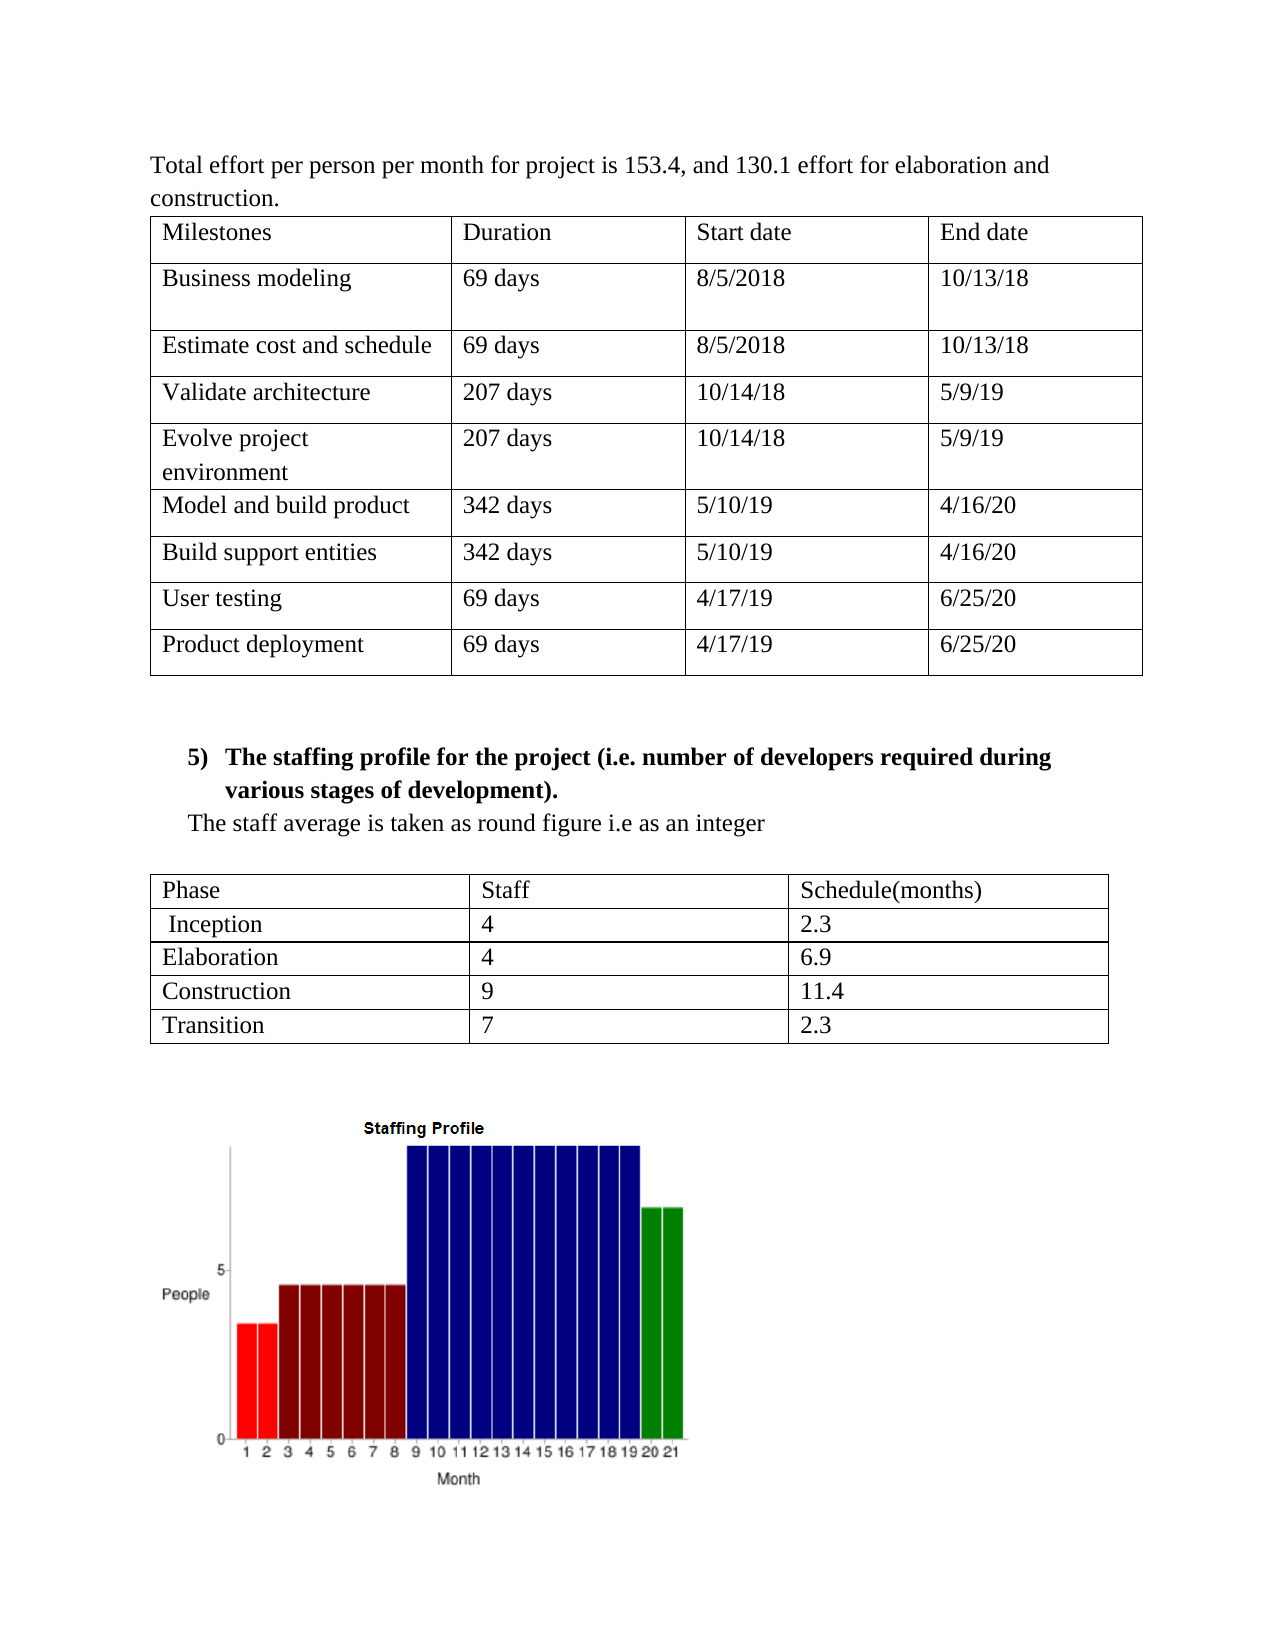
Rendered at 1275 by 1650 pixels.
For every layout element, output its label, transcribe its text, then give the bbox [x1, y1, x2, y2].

table_cell 5/10/19 [686, 537, 928, 582]
table_cell 10/13/18 [929, 331, 1142, 376]
table_cell 207 days [452, 424, 685, 489]
table_cell 11.4 [789, 976, 1108, 1009]
table_cell Estimate cost and schedule [151, 331, 451, 376]
table_cell 8/5/2018 [686, 264, 928, 329]
table_cell 69 days [452, 264, 685, 329]
table_cell 7 [470, 1010, 788, 1042]
table_cell 69 days [452, 583, 685, 628]
table_cell Inception [151, 909, 469, 941]
table_cell 6/25/20 [929, 630, 1142, 675]
table_header Phase [151, 875, 469, 908]
table_cell 4/16/20 [929, 490, 1142, 536]
table_cell 342 days [452, 490, 685, 536]
table_cell 6/25/20 [929, 583, 1142, 628]
table_cell 2.3 [789, 1010, 1108, 1042]
table_cell 69 days [452, 331, 685, 376]
table_cell 4/16/20 [929, 537, 1142, 582]
table_header Staff [470, 875, 788, 908]
table_cell 5/10/19 [686, 490, 928, 536]
table_cell 342 days [452, 537, 685, 582]
table_cell Evolve project environment [151, 424, 451, 489]
table_cell 2.3 [789, 909, 1108, 941]
text Total effort per person per month for project is 153.4, and 130.1 effort for elaboration and construction. [150, 150, 1125, 212]
table_cell 5/9/19 [929, 377, 1142, 422]
table_cell 69 days [452, 630, 685, 675]
table_cell 4/17/19 [686, 583, 928, 628]
table_cell Transition [151, 1010, 469, 1042]
table_cell 10/13/18 [929, 264, 1142, 329]
table_header Milestones [151, 217, 451, 262]
table_cell Build support entities [151, 537, 451, 582]
list The staffing profile for the project (i.e. number of developers required during various stages of development). [187, 742, 1125, 804]
table_cell Elaboration [151, 943, 469, 975]
table_cell 10/14/18 [686, 377, 928, 422]
table_cell User testing [151, 583, 451, 628]
table_cell Business modeling [151, 264, 451, 329]
table_header End date [929, 217, 1142, 262]
table_cell 6.9 [789, 943, 1108, 975]
table_cell 4/17/19 [686, 630, 928, 675]
table_cell 8/5/2018 [686, 331, 928, 376]
table_cell 9 [470, 976, 788, 1009]
table_cell Model and build product [151, 490, 451, 536]
table_header Start date [686, 217, 928, 262]
table_cell Validate architecture [151, 377, 451, 422]
table_cell 4 [470, 909, 788, 941]
picture [150, 1109, 709, 1488]
table_header Schedule(months) [789, 875, 1108, 908]
table_header Duration [452, 217, 685, 262]
table_cell 4 [470, 943, 788, 975]
table_cell 5/9/19 [929, 424, 1142, 489]
table_cell 10/14/18 [686, 424, 928, 489]
table_cell 207 days [452, 377, 685, 422]
table_cell Product deployment [151, 630, 451, 675]
text The staff average is taken as round figure i.e as an integer [187, 808, 1125, 837]
table_cell Construction [151, 976, 469, 1009]
